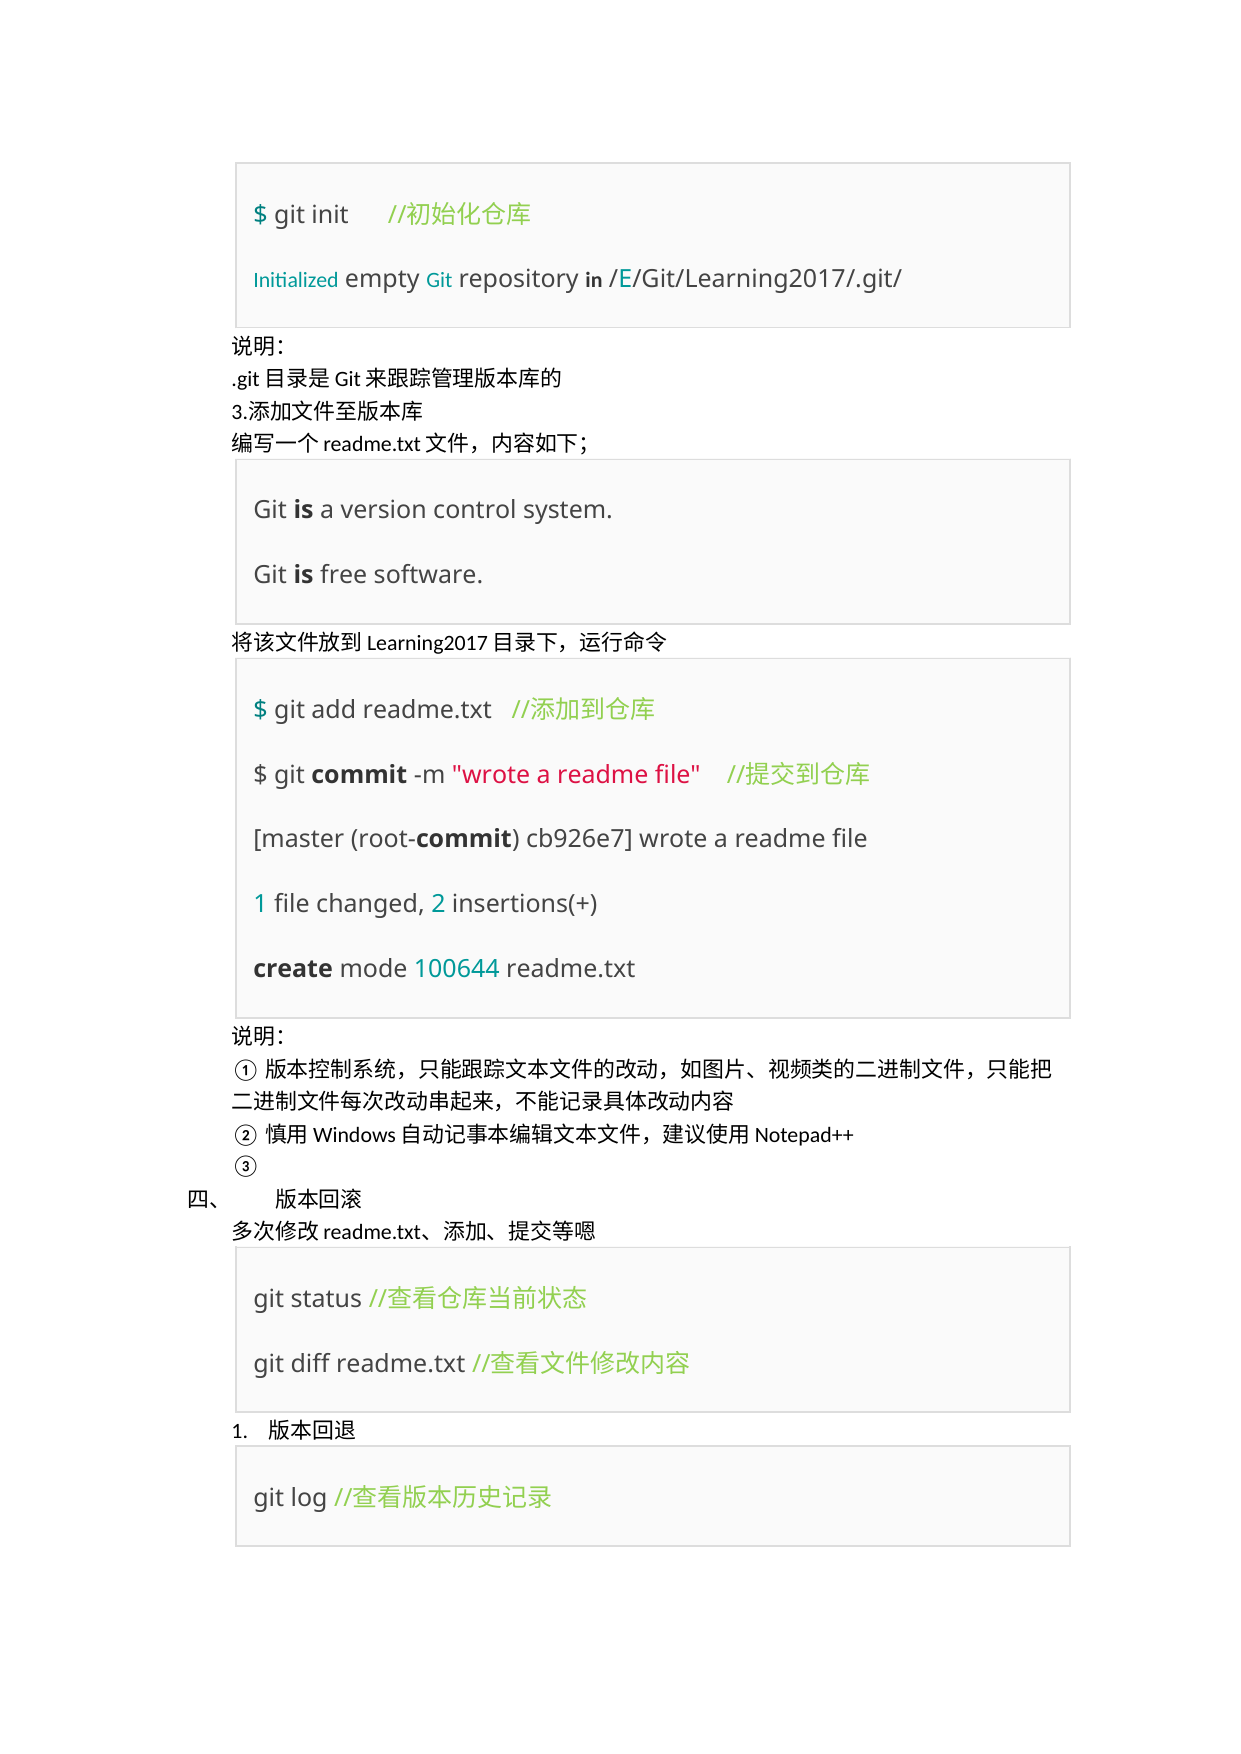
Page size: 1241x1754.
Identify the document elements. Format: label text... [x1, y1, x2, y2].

list 说明： [231, 1019, 1053, 1051]
list ③ [231, 1149, 1053, 1181]
list 版本回退 [231, 1413, 1053, 1445]
text Initialized empty Git repository in /E/Git/Learning2017/.git/ [237, 227, 1069, 327]
list 多次修改readme.txt、添加、提交等嗯 [231, 1214, 1053, 1246]
text $ git commit -m "wrote a readme file" //提交到仓库 [237, 722, 1069, 787]
text Git is free software. [237, 523, 1069, 623]
text Git is a version control system. [237, 460, 1069, 523]
list ①版本控制系统，只能跟踪文本文件的改动，如图片、视频类的二进制文件，只能把二进制文件每次改动串起来，不能记录具体改动内容 [231, 1051, 1053, 1116]
list 将该文件放到Learning2017目录下，运行命令 [231, 625, 1053, 657]
list .git 目录是Git来跟踪管理版本库的 [231, 361, 1053, 393]
text 1 file changed, 2 insertions(+) [237, 852, 1069, 917]
text git status //查看仓库当前状态 [237, 1248, 1069, 1311]
list 版本回滚 [187, 1181, 1053, 1214]
text git diff readme.txt //查看文件修改内容 [237, 1311, 1069, 1411]
text create mode 100644 readme.txt [237, 917, 1069, 1017]
text $ git init //初始化仓库 [237, 164, 1069, 227]
list 编写一个readme.txt文件，内容如下； [231, 426, 1053, 458]
list 3.添加文件至版本库 [231, 393, 1053, 426]
list 说明： [231, 328, 1053, 361]
text git log //查看版本历史记录 [237, 1447, 1069, 1545]
text $ git add readme.txt //添加到仓库 [237, 659, 1069, 722]
text [master (root-commit) cb926e7] wrote a readme file [237, 787, 1069, 852]
list ②慎用Windows自动记事本编辑文本文件，建议使用Notepad++ [231, 1116, 1053, 1149]
